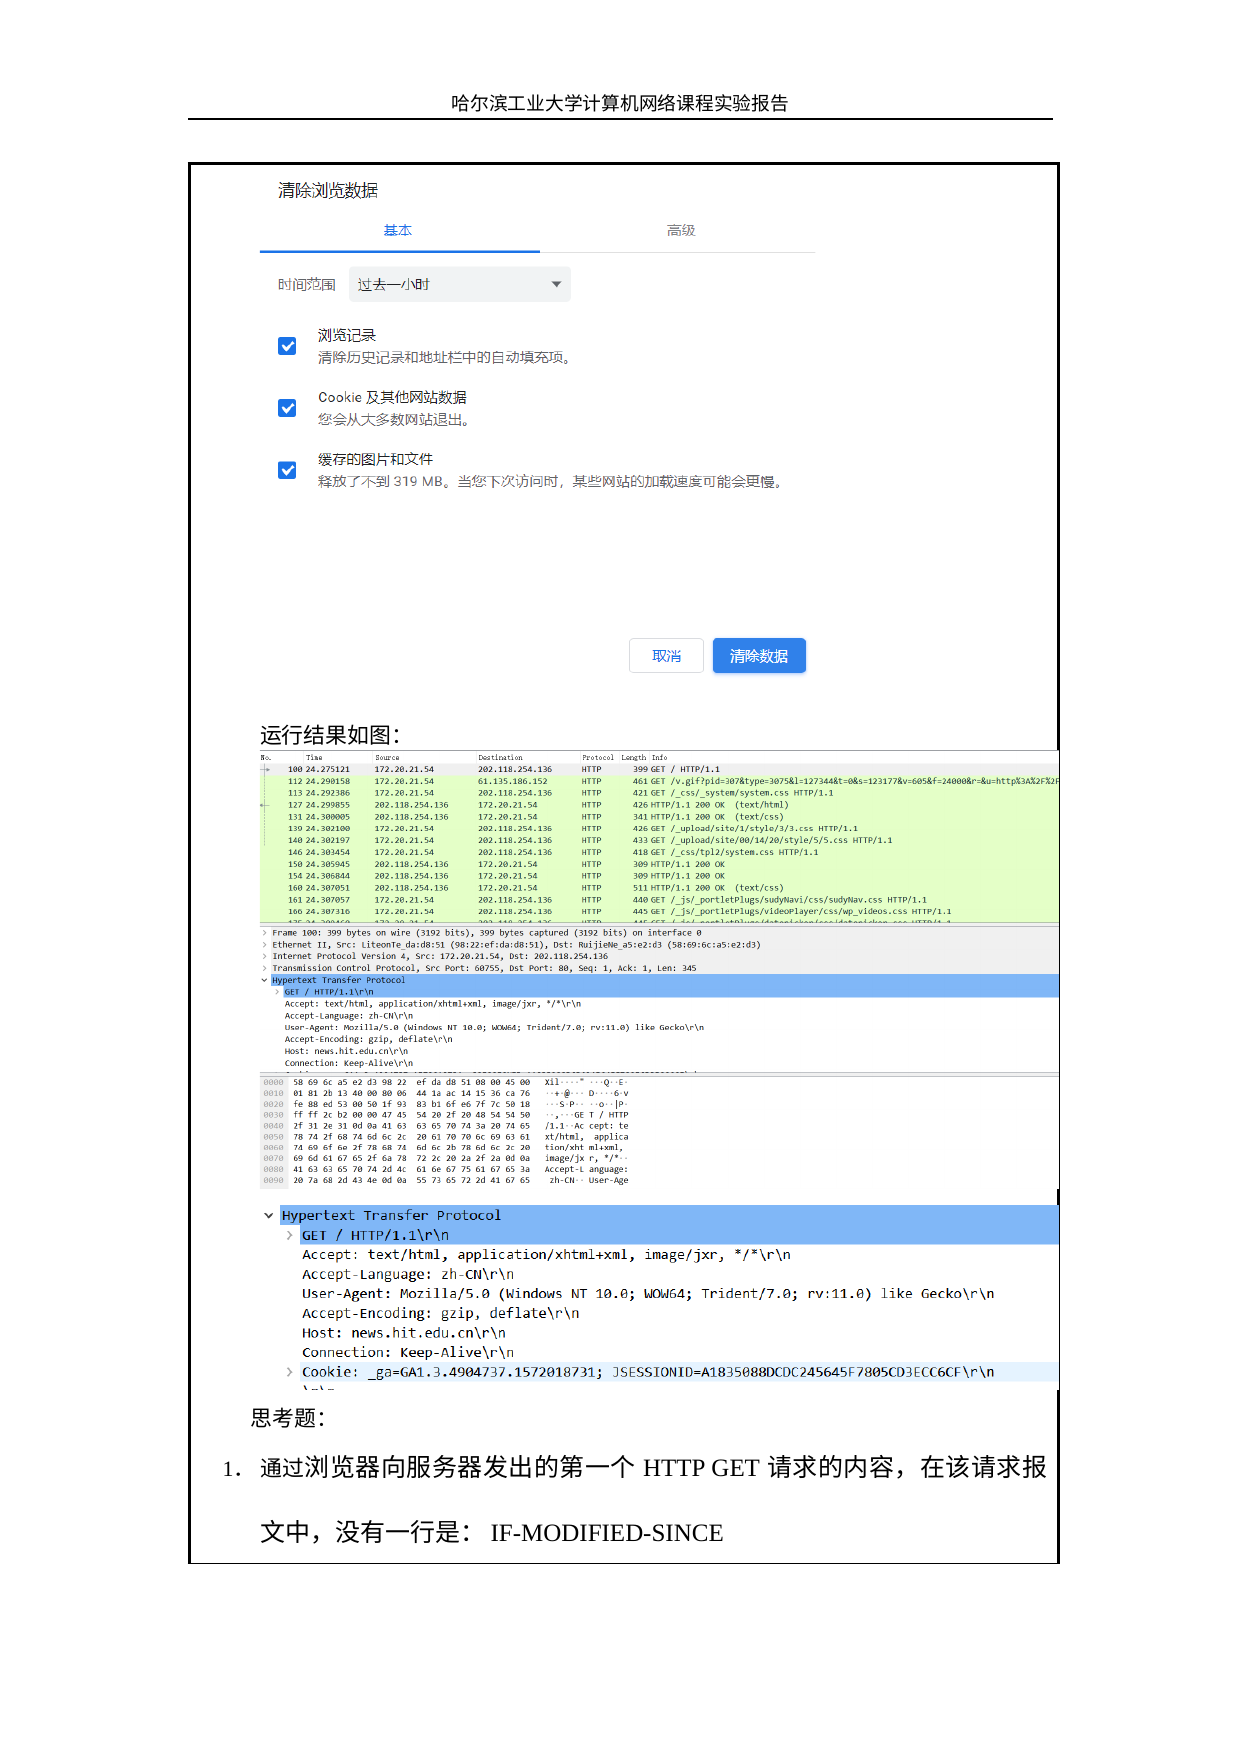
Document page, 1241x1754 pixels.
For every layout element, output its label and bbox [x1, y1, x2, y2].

picture [259, 165, 816, 687]
picture [259, 1205, 1059, 1390]
table_cell [191, 165, 1057, 1563]
picture [259, 750, 1059, 1189]
